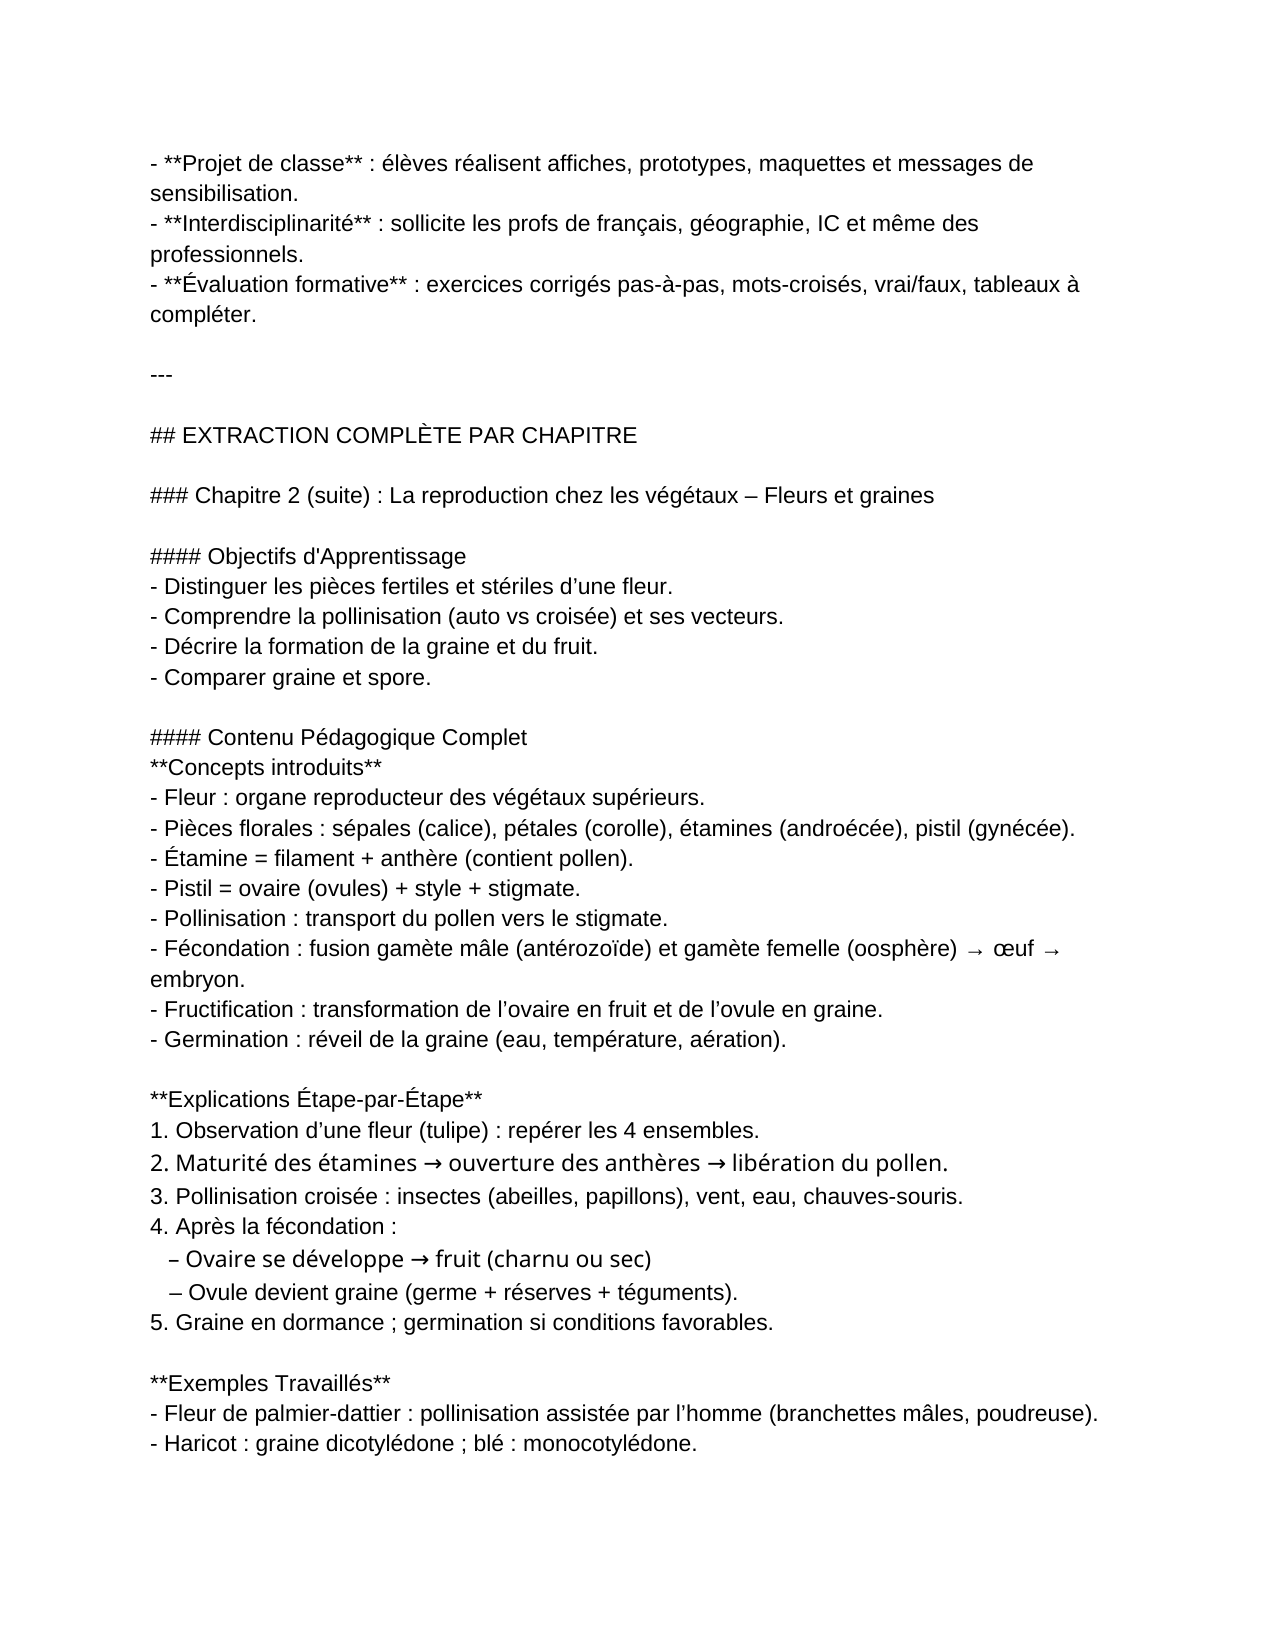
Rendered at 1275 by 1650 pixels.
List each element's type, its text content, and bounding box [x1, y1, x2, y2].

text - Étamine = filament + anthère (contient pollen). [150, 845, 1125, 871]
text #### Objectifs d'Apprentissage [150, 543, 1125, 569]
text - Comparer graine et spore. [150, 663, 1125, 690]
text - **Projet de classe** : élèves réalisent affiches, prototypes, maquettes et messages de sensibilisation. [150, 150, 1125, 207]
text – Ovule devient graine (germe + réserves + téguments). [150, 1279, 1125, 1306]
text 4. Après la fécondation : [150, 1213, 1125, 1239]
text **Exemples Travaillés** [150, 1370, 1125, 1396]
text 3. Pollinisation croisée : insectes (abeilles, papillons), vent, eau, chauves-souris. [150, 1183, 1125, 1209]
text 2. Maturité des étamines → ouverture des anthères → libération du pollen. [150, 1147, 1125, 1178]
text ## EXTRACTION COMPLÈTE PAR CHAPITRE [150, 422, 1125, 448]
text - Fleur de palmier-dattier : pollinisation assistée par l’homme (branchettes mâles, poudreuse). [150, 1400, 1125, 1426]
text - Comprendre la pollinisation (auto vs croisée) et ses vecteurs. [150, 603, 1125, 629]
text - Pistil = ovaire (ovules) + style + stigmate. [150, 875, 1125, 901]
text - **Évaluation formative** : exercices corrigés pas-à-pas, mots-croisés, vrai/faux, tableaux à compléter. [150, 271, 1125, 327]
text #### Contenu Pédagogique Complet [150, 724, 1125, 750]
text **Explications Étape-par-Étape** [150, 1086, 1125, 1113]
text 1. Observation d’une fleur (tulipe) : repérer les 4 ensembles. [150, 1117, 1125, 1143]
text - Pollinisation : transport du pollen vers le stigmate. [150, 905, 1125, 932]
text - Décrire la formation de la graine et du fruit. [150, 633, 1125, 660]
text - Fleur : organe reproducteur des végétaux supérieurs. [150, 784, 1125, 811]
text - Haricot : graine dicotylédone ; blé : monocotylédone. [150, 1430, 1125, 1457]
text - Distinguer les pièces fertiles et stériles d’une fleur. [150, 573, 1125, 599]
text --- [150, 361, 1125, 388]
text **Concepts introduits** [150, 754, 1125, 781]
text - **Interdisciplinarité** : sollicite les profs de français, géographie, IC et même des professionnels. [150, 210, 1125, 267]
text - Pièces florales : sépales (calice), pétales (corolle), étamines (androécée), pistil (gynécée). [150, 814, 1125, 841]
text - Fructification : transformation de l’ovaire en fruit et de l’ovule en graine. [150, 996, 1125, 1022]
text ### Chapitre 2 (suite) : La reproduction chez les végétaux – Fleurs et graines [150, 482, 1125, 509]
text – Ovaire se développe → fruit (charnu ou sec) [150, 1243, 1125, 1274]
text - Fécondation : fusion gamète mâle (antérozoïde) et gamète femelle (oosphère) → œuf → embryon. [150, 935, 1125, 992]
text - Germination : réveil de la graine (eau, température, aération). [150, 1026, 1125, 1052]
text 5. Graine en dormance ; germination si conditions favorables. [150, 1309, 1125, 1336]
